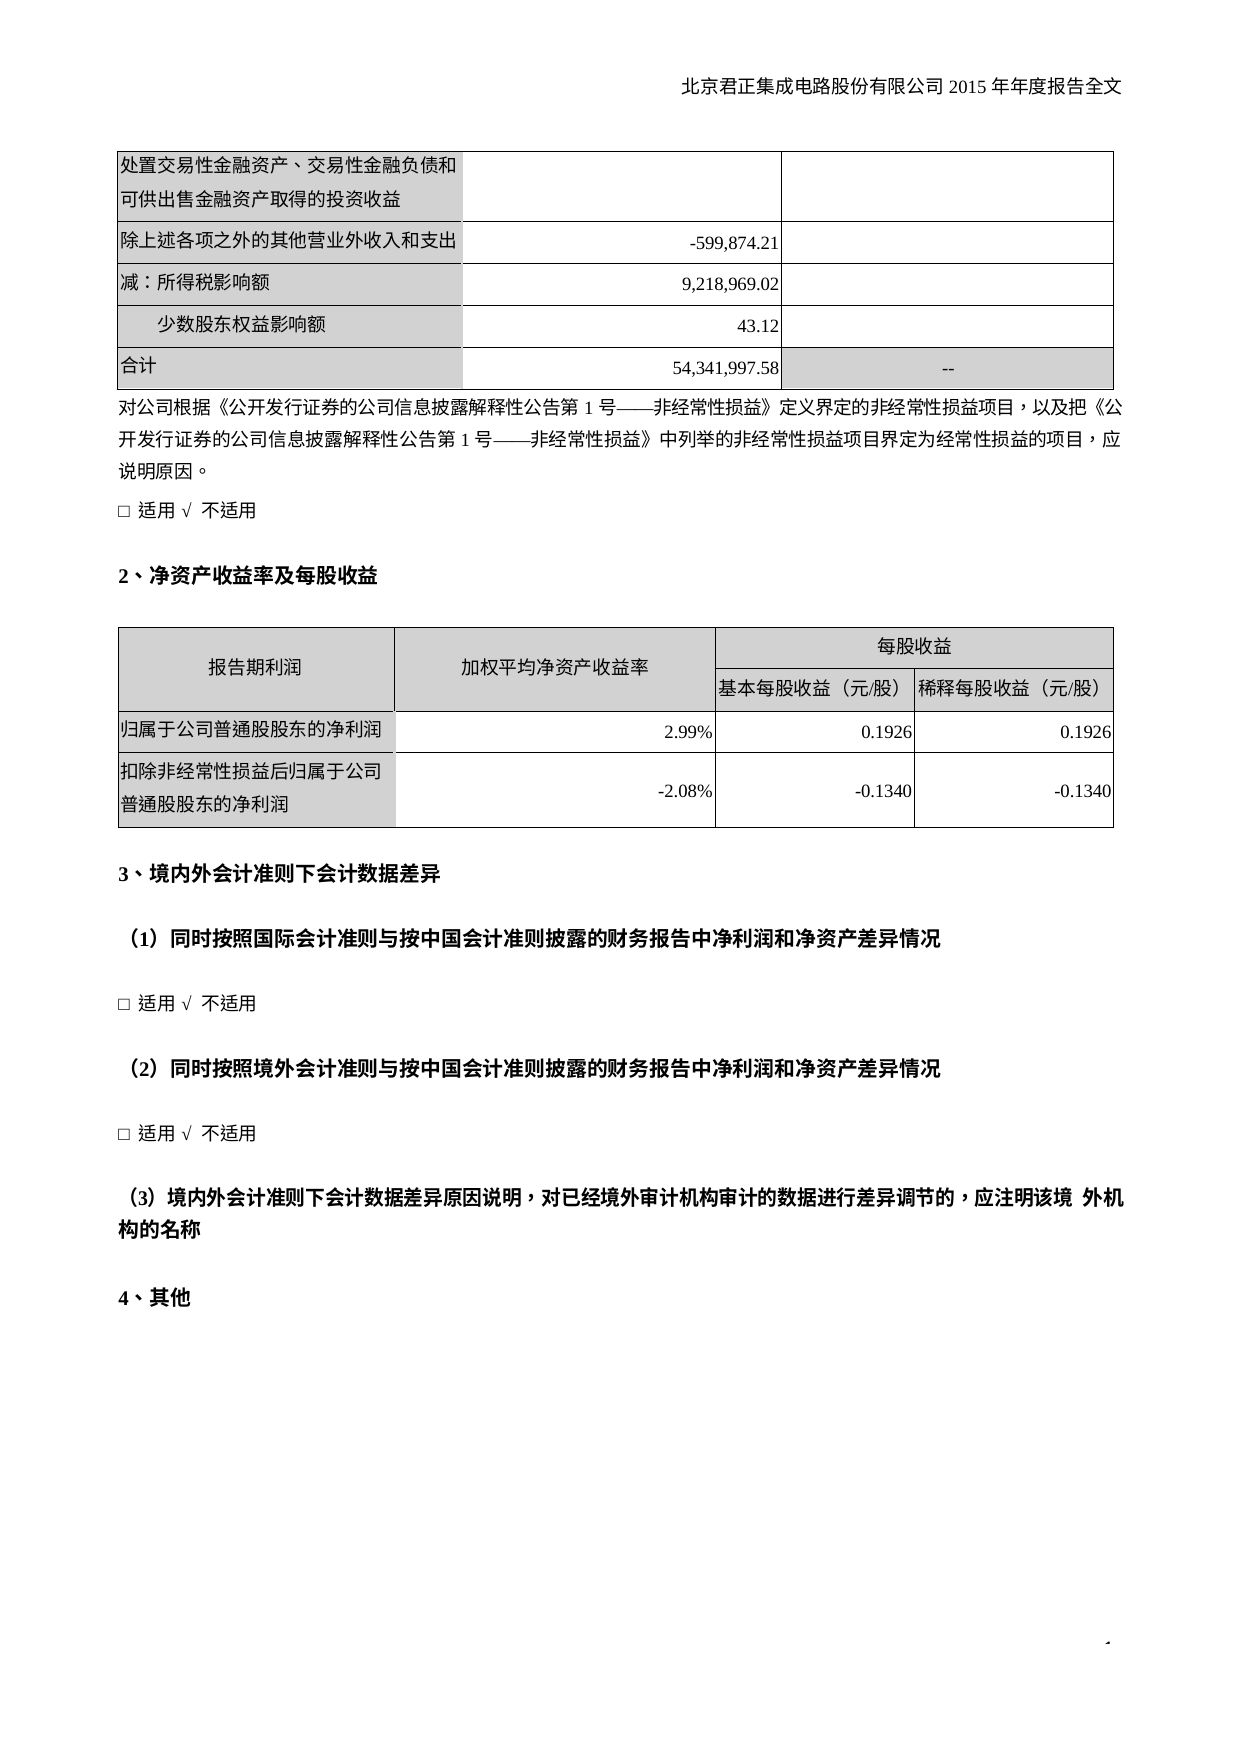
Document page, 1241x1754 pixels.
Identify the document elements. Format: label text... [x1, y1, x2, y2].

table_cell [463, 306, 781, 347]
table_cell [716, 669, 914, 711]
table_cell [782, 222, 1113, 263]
subtitle 2、净资产收益率及每股收益 [118, 561, 1138, 589]
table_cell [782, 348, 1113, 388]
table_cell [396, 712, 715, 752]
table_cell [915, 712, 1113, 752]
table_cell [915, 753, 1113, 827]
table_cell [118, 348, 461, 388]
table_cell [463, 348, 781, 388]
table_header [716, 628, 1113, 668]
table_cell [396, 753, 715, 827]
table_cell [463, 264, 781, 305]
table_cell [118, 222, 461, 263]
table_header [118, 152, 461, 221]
text □ 适用 √ 不适用 [118, 1121, 1138, 1146]
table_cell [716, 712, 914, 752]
subtitle （3）境内外会计准则下会计数据差异原因说明，对已经境外审计机构审计的数据进行差异调节的，应注明该境 外机构的名称 [118, 1183, 1138, 1244]
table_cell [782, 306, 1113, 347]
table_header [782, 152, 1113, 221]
subtitle 3、境内外会计准则下会计数据差异 [118, 859, 1138, 888]
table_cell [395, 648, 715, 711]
subtitle （1）同时按照国际会计准则与按中国会计准则披露的财务报告中净利润和净资产差异情况 [118, 924, 1138, 953]
text □ 适用 √ 不适用 [118, 498, 1138, 523]
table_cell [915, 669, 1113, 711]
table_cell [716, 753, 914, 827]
text 对公司根据《公开发行证券的公司信息披露解释性公告第 1 号——非经常性损益》定义界定的非经常性损益项目，以及把《公 [118, 395, 1138, 420]
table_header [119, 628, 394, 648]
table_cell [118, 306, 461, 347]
subtitle 4、其他 [118, 1283, 1138, 1311]
text □ 适用 √ 不适用 [118, 991, 1138, 1016]
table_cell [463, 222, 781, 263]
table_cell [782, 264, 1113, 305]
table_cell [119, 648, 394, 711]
subtitle （2）同时按照境外会计准则与按中国会计准则披露的财务报告中净利润和净资产差异情况 [118, 1054, 1138, 1082]
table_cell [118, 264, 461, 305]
text 开发行证券的公司信息披露解释性公告第 1 号——非经常性损益》中列举的非经常性损益项目界定为经常性损益的项目，应 说明原因。 [118, 427, 1124, 484]
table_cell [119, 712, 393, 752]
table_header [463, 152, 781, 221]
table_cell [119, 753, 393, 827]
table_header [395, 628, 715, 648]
